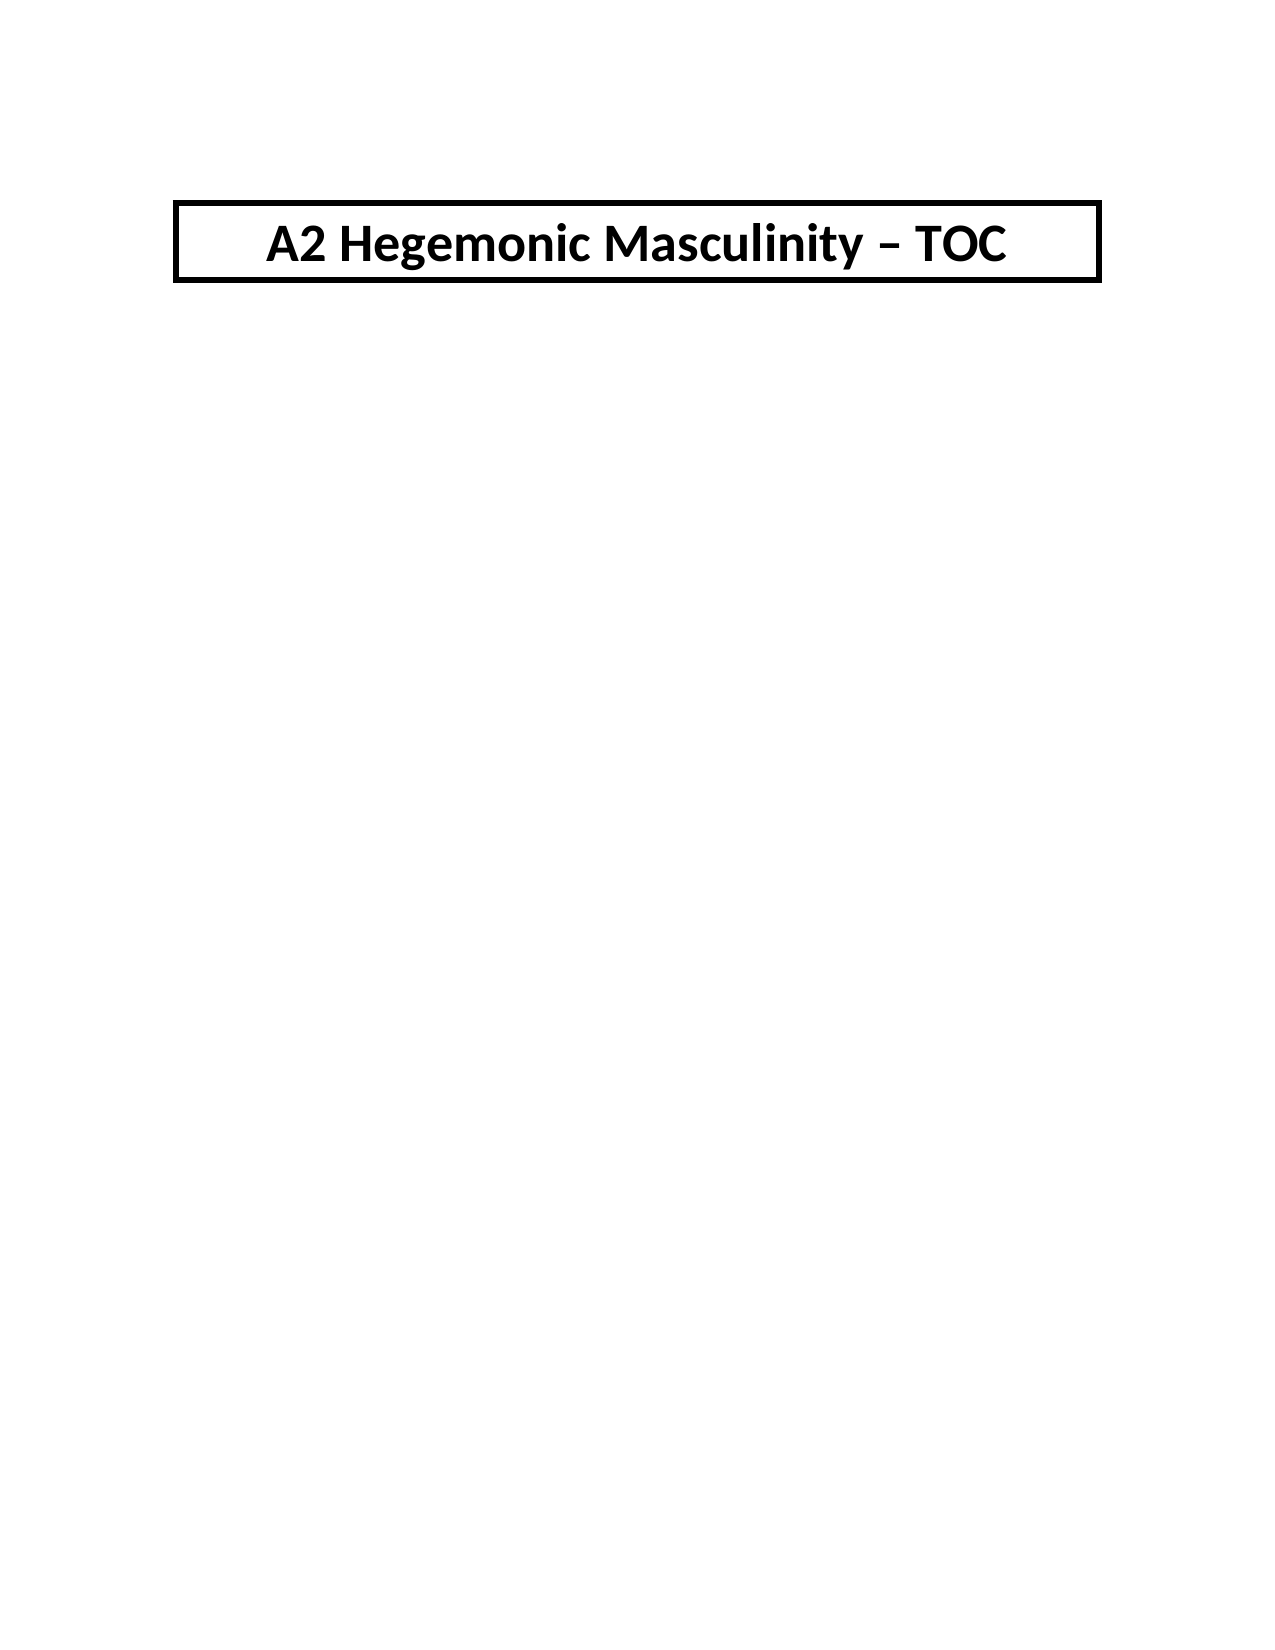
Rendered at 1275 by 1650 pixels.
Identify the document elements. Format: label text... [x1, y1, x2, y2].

subtitle A2 Hegemonic Masculinity – TOC [179, 206, 1096, 277]
